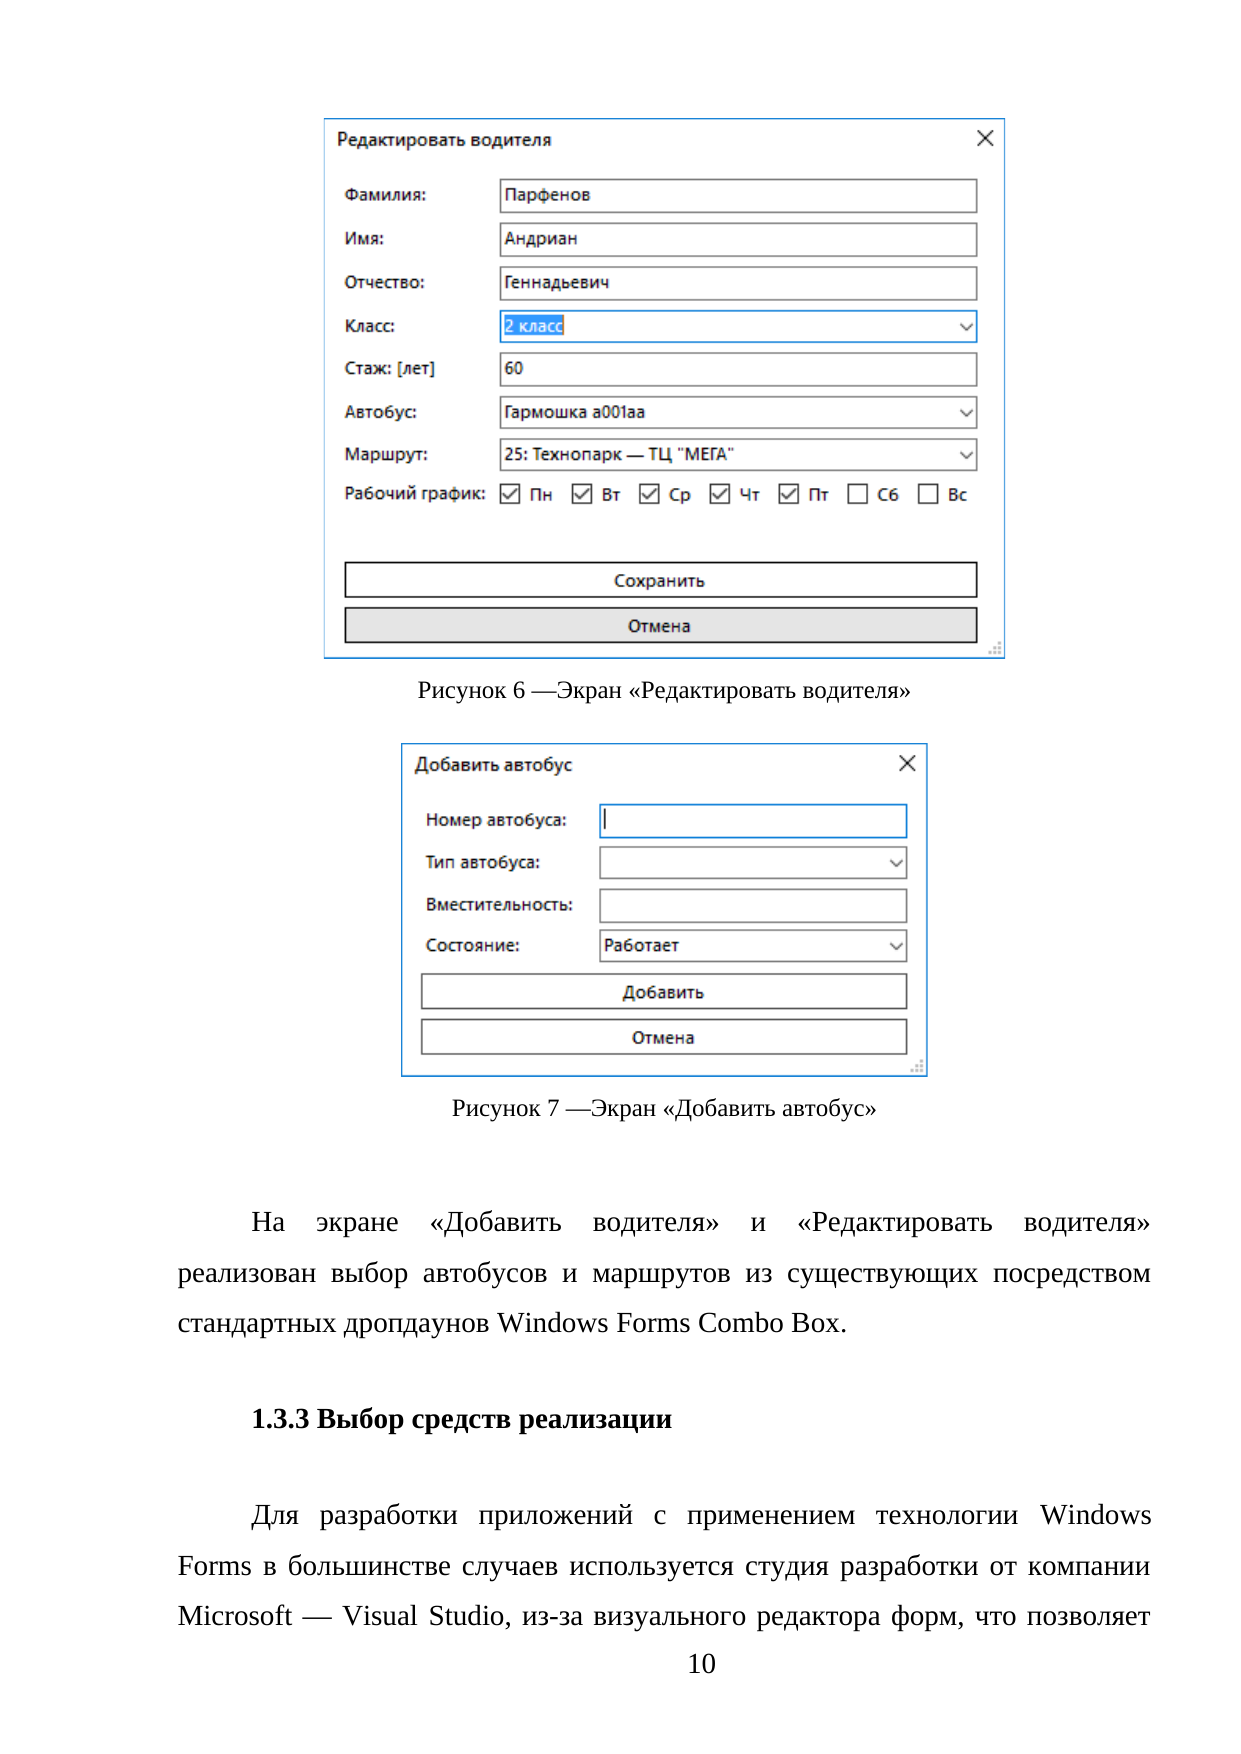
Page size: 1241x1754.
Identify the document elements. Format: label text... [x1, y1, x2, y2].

text На экране «Добавить водителя» и «Редактировать водителя» реализован выбор автобусов и маршрутов из существующих посредством стандартных дропдаунов Windows Forms Combo Box. [177, 1204, 1152, 1339]
text Рисунок 7 —Экран «Добавить автобус» [177, 1093, 1152, 1122]
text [177, 1497, 1152, 1632]
text Рисунок 6 —Экран «Редактировать водителя» [177, 676, 1152, 704]
subtitle 1.3.3 Выбор средств реализации [177, 1401, 1152, 1435]
picture [401, 743, 928, 1077]
picture [323, 118, 1005, 659]
